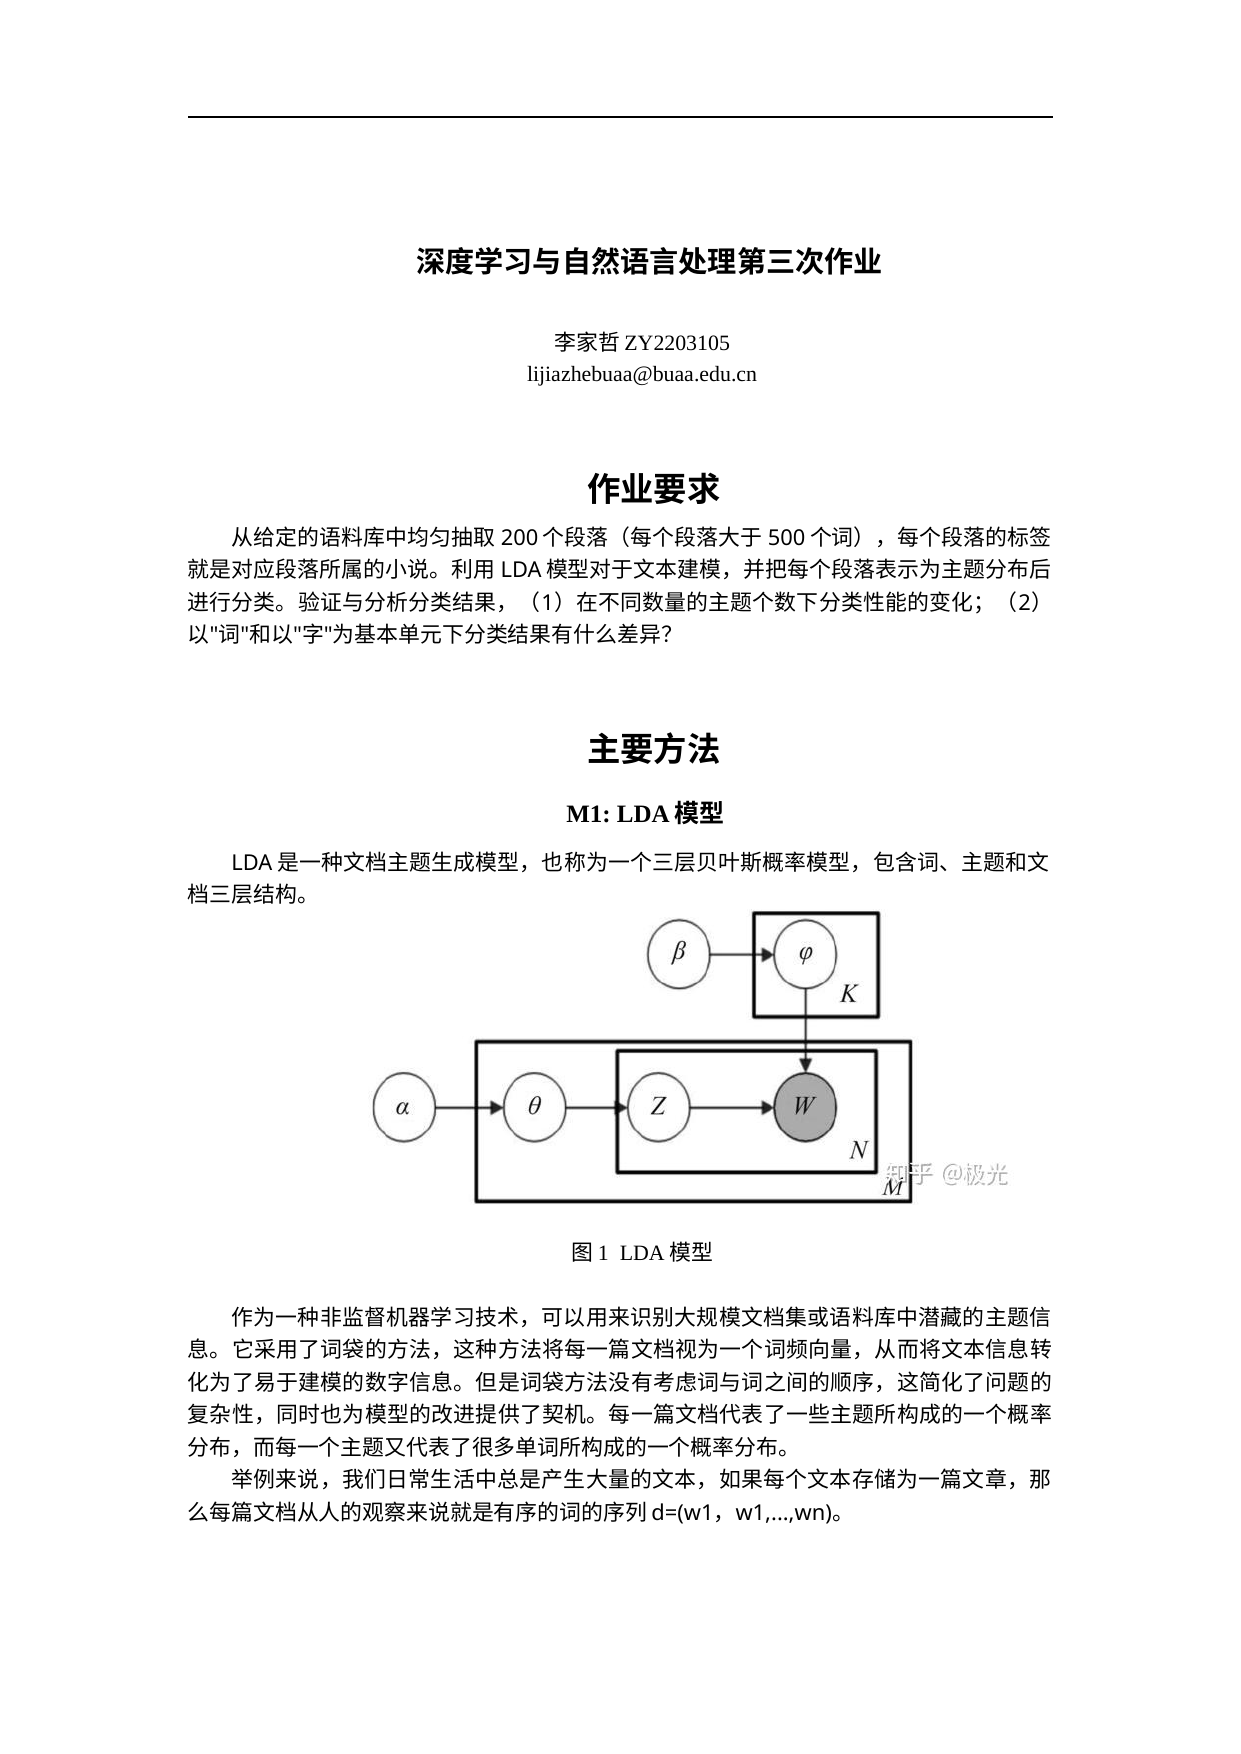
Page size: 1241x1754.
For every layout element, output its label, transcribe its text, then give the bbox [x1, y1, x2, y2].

text 图1 LDA模型 [187, 1234, 1053, 1267]
text 主要方法 [187, 714, 1053, 779]
text lijiazhebuaa@buaa.edu.cn [187, 357, 1053, 389]
text M1: LDA模型 [187, 779, 1053, 844]
picture [257, 909, 1027, 1205]
text 李家哲ZY2203105 [187, 324, 1053, 357]
text 举例来说，我们日常生活中总是产生大量的文本，如果每个文本存储为一篇文章，那么每篇文档从人的观察来说就是有序的词的序列d=(w1，w1,...,wn)。 [187, 1462, 1053, 1527]
text 作为一种非监督机器学习技术，可以用来识别大规模文档集或语料库中潜藏的主题信息。它采用了词袋的方法，这种方法将每一篇文档视为一个词频向量，从而将文本信息转化为了易于建模的数字信息。但是词袋方法没有考虑词与词之间的顺序，这简化了问题的复杂性，同时也为模型的改进提供了契机。每一篇文档代表了一些主题所构成的一个概率分布，而每一个主题又代表了很多单词所构成的一个概率分布。 [187, 1299, 1053, 1462]
text 从给定的语料库中均匀抽取200个段落（每个段落大于500个词），每个段落的标签就是对应段落所属的小说。利用LDA模型对于文本建模，并把每个段落表示为主题分布后进行分类。验证与分析分类结果，（1）在不同数量的主题个数下分类性能的变化；（2）以"词"和以"字"为基本单元下分类结果有什么差异？ [187, 519, 1053, 649]
text 深度学习与自然语言处理第三次作业 [187, 227, 1053, 292]
text 作业要求 [187, 454, 1053, 519]
text LDA是一种文档主题生成模型，也称为一个三层贝叶斯概率模型，包含词、主题和文档三层结构。 [187, 844, 1053, 909]
